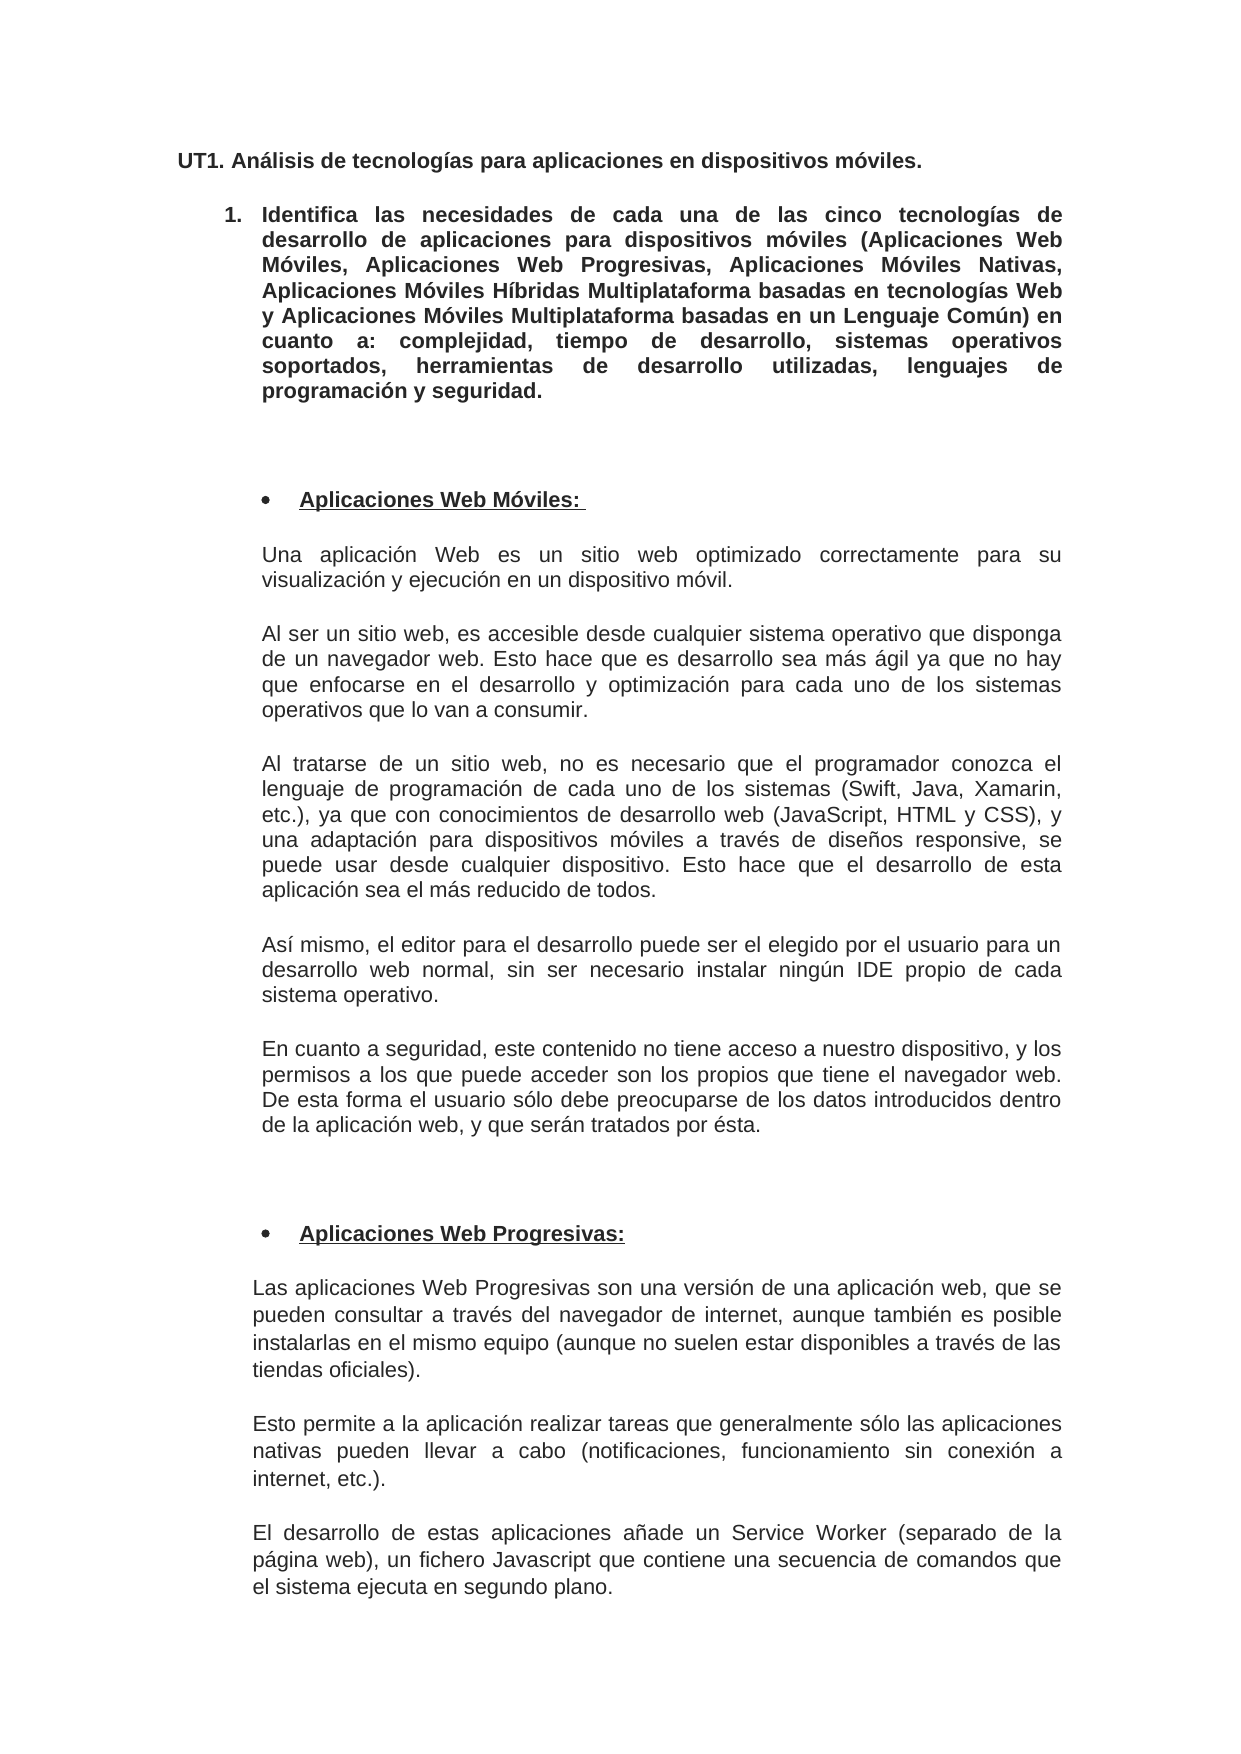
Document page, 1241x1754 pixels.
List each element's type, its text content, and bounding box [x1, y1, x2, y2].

text Al ser un sitio web, es accesible desde cualquier sistema operativo que disponga de un navegador web. Esto hace que es desarrollo sea más ágil ya que no hay que enfocarse en el desarrollo y optimización para cada uno de los sistemas operativos que lo van a consumir. [262, 621, 1063, 722]
list Aplicaciones Web Móviles: [262, 487, 1063, 512]
list Esto permite a la aplicación realizar tareas que generalmente sólo las aplicaciones nativas pueden llevar a cabo (notificaciones, funcionamiento sin conexión a internet, etc.). [252, 1411, 1063, 1491]
text UT1. Análisis de tecnologías para aplicaciones en dispositivos móviles. [177, 148, 1063, 173]
list El desarrollo de estas aplicaciones añade un Service Worker (separado de la página web), un fichero Javascript que contiene una secuencia de comandos que el sistema ejecuta en segundo plano. [252, 1520, 1063, 1599]
list Las aplicaciones Web Progresivas son una versión de una aplicación web, que se pueden consultar a través del navegador de internet, aunque también es posible instalarlas en el mismo equipo (aunque no suelen estar disponibles a través de las tiendas oficiales). [252, 1275, 1063, 1382]
text Una aplicación Web es un sitio web optimizado correctamente para su visualización y ejecución en un dispositivo móvil. [262, 542, 1063, 592]
text Al tratarse de un sitio web, no es necesario que el programador conozca el lenguaje de programación de cada uno de los sistemas (Swift, Java, Xamarin, etc.), ya que con conocimientos de desarrollo web (JavaScript, HTML y CSS), y una adaptación para dispositivos móviles a través de diseños responsive, se puede usar desde cualquier dispositivo. Esto hace que el desarrollo de esta aplicación sea el más reducido de todos. [262, 751, 1063, 902]
text Así mismo, el editor para el desarrollo puede ser el elegido por el usuario para un desarrollo web normal, sin ser necesario instalar ningún IDE propio de cada sistema operativo. [262, 932, 1063, 1007]
list Aplicaciones Web Progresivas: [262, 1221, 1063, 1246]
list Identifica las necesidades de cada una de las cinco tecnologías de desarrollo de aplicaciones para dispositivos móviles (Aplicaciones Web Móviles, Aplicaciones Web Progresivas, Aplicaciones Móviles Nativas, Aplicaciones Móviles Híbridas Multiplataforma basadas en tecnologías Web y Aplicaciones Móviles Multiplataforma basadas en un Lenguaje Común) en cuanto a: complejidad, tiempo de desarrollo, sistemas operativos soportados, herramientas de desarrollo utilizadas, lenguajes de programación y seguridad. [224, 202, 1063, 404]
text En cuanto a seguridad, este contenido no tiene acceso a nuestro dispositivo, y los permisos a los que puede acceder son los propios que tiene el navegador web. De esta forma el usuario sólo debe preocuparse de los datos introducidos dentro de la aplicación web, y que serán tratados por ésta. [262, 1036, 1063, 1137]
